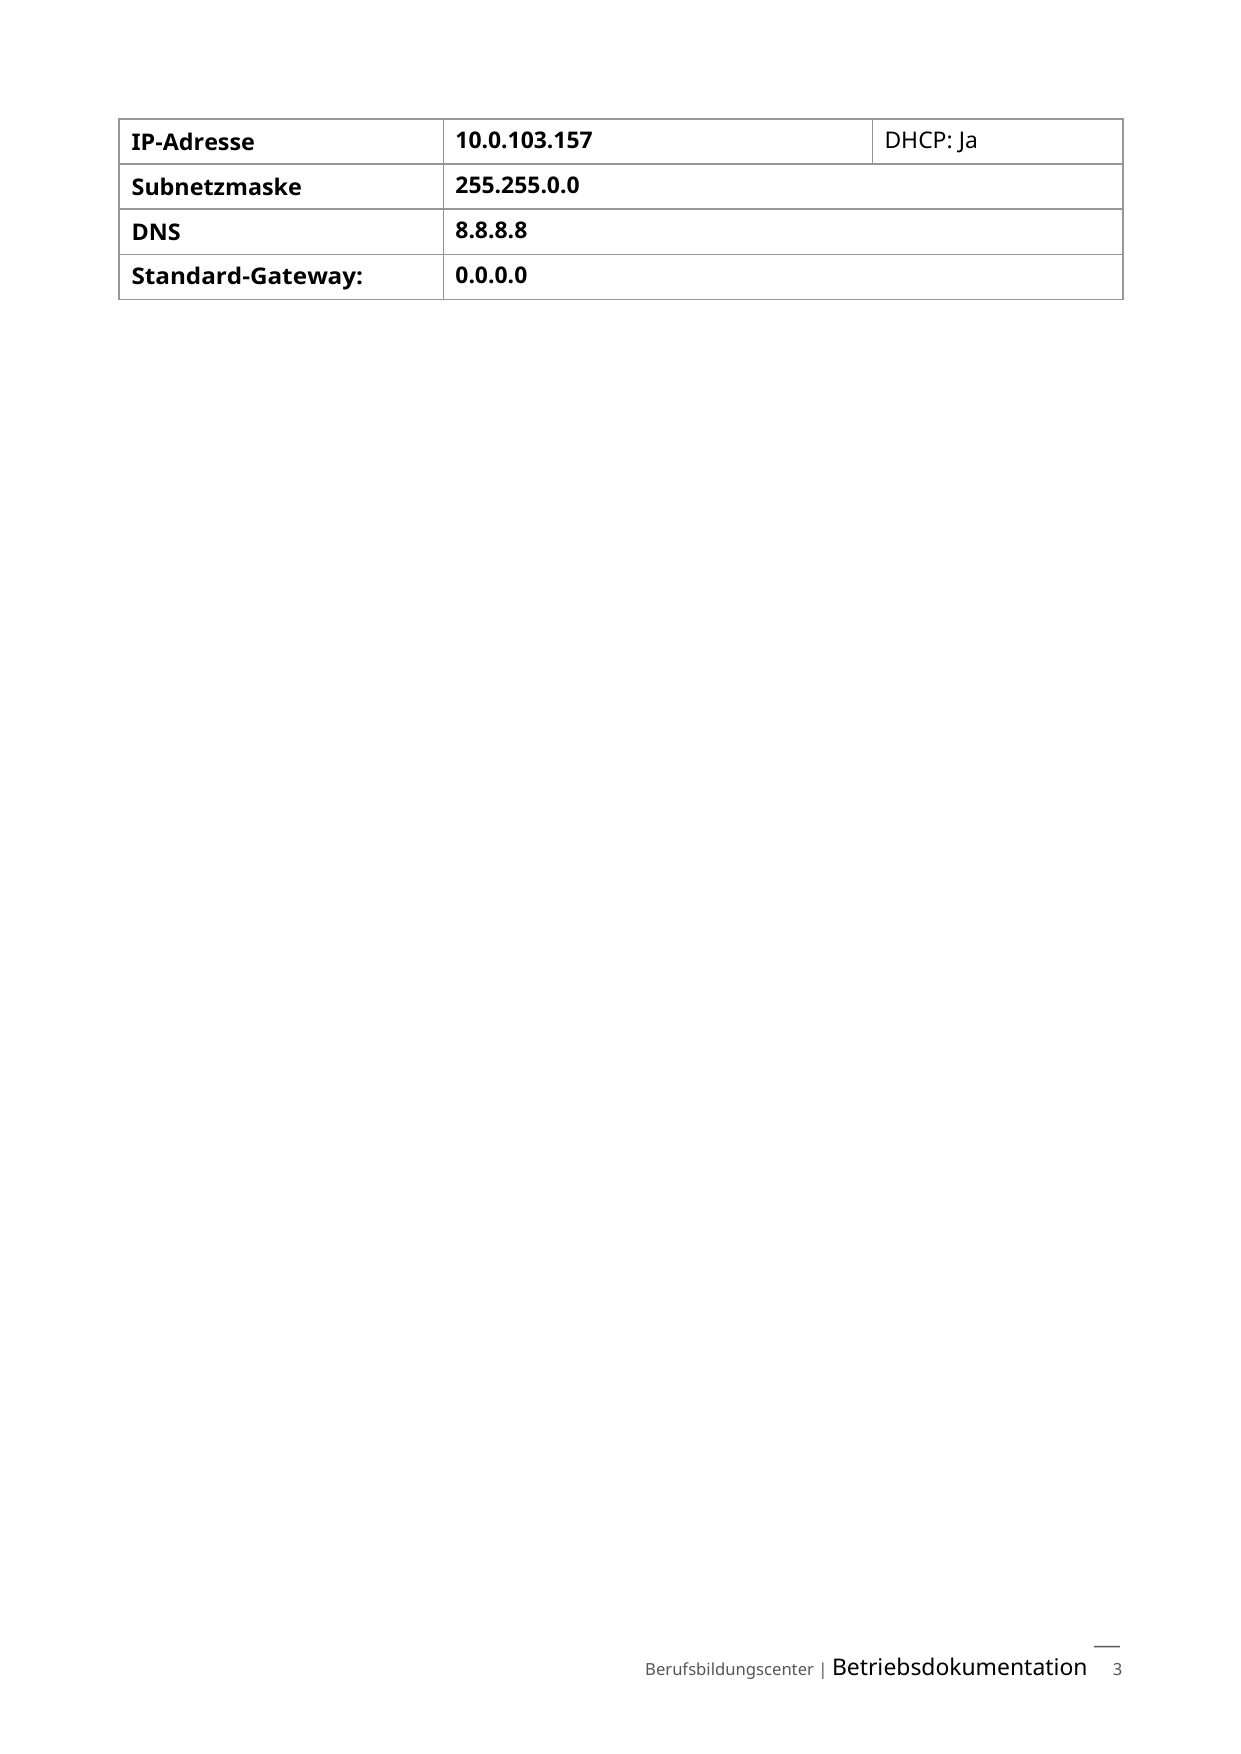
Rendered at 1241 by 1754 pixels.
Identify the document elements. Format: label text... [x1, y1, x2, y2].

table_cell IP-Adresse [120, 120, 443, 163]
table_cell 10.0.103.157 [444, 120, 872, 163]
table_cell 8.8.8.8 [444, 210, 1122, 253]
table_cell Subnetzmaske [120, 165, 443, 208]
table_cell 255.255.0.0 [444, 165, 1122, 208]
table_cell Standard-Gateway: [120, 255, 443, 298]
table_cell 0.0.0.0 [444, 255, 1122, 298]
table_cell DHCP: Ja [873, 120, 1122, 163]
table_cell DNS [120, 210, 443, 253]
